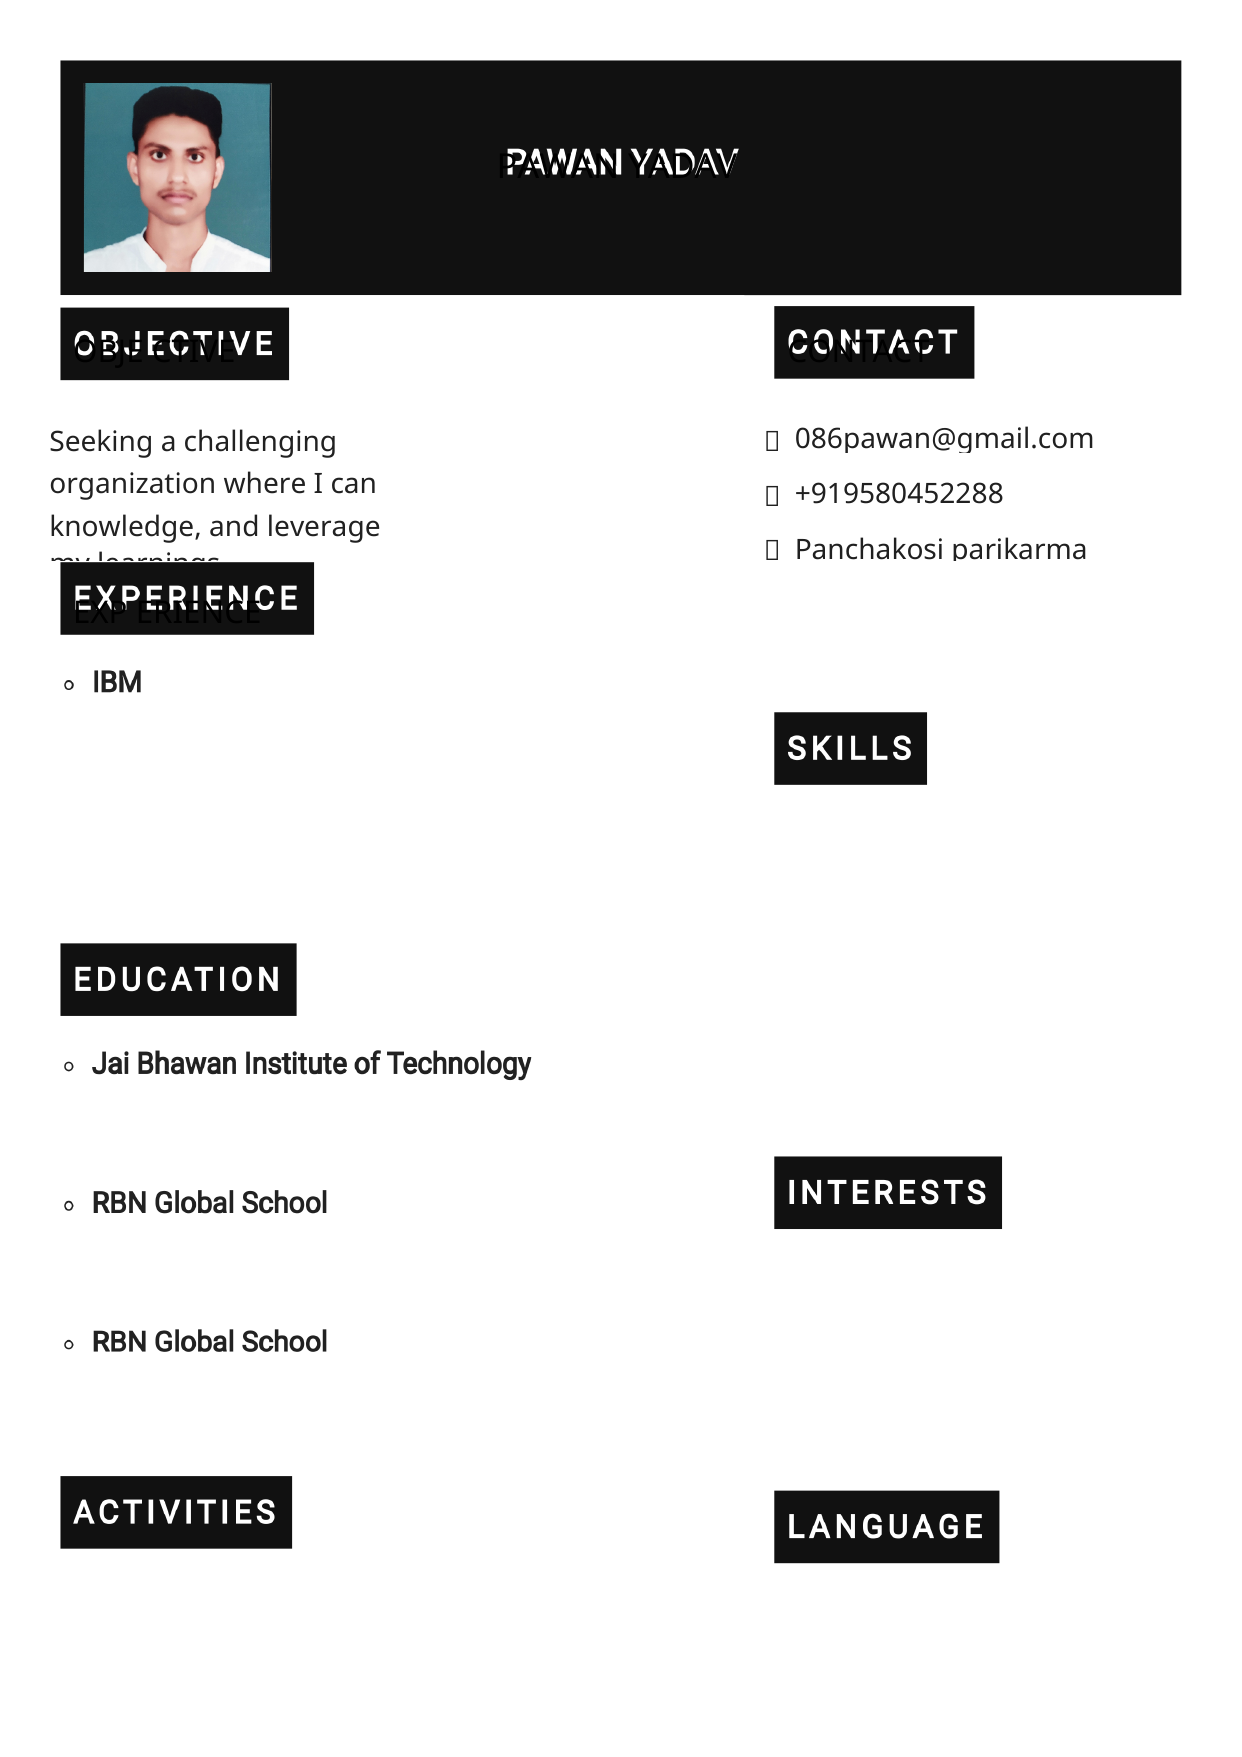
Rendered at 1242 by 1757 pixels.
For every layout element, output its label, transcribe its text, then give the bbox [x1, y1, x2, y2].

picture [58, 941, 298, 1017]
picture [62, 1329, 328, 1352]
table_header Seeking a challenging position in a reputed [49, 414, 418, 459]
table_cell Panchakosi parikarma marg [787, 506, 1156, 560]
table_cell organization where I can learn new skills, expand my [49, 459, 418, 506]
text OBJE CTIVE CONTACT [73, 329, 1167, 372]
picture [772, 304, 976, 329]
text EXP ERIENCE [73, 590, 308, 632]
picture [62, 668, 142, 694]
table_cell  [418, 452, 787, 506]
table_cell +919580452288 [787, 452, 1156, 506]
picture [772, 1154, 1003, 1230]
picture [62, 1050, 532, 1082]
picture [62, 1189, 328, 1215]
picture [58, 58, 1182, 296]
picture [772, 1489, 1001, 1565]
table_header 086pawan@gmail.com [787, 414, 1156, 452]
picture [58, 560, 315, 636]
picture [58, 306, 290, 382]
text PAWAN YADAV [60, 143, 737, 188]
picture [772, 710, 928, 786]
table_cell  [418, 506, 787, 560]
picture [58, 1475, 294, 1550]
picture [772, 372, 976, 380]
table_header  [418, 414, 787, 452]
table_cell knowledge, and leverage my learnings. [49, 506, 418, 560]
